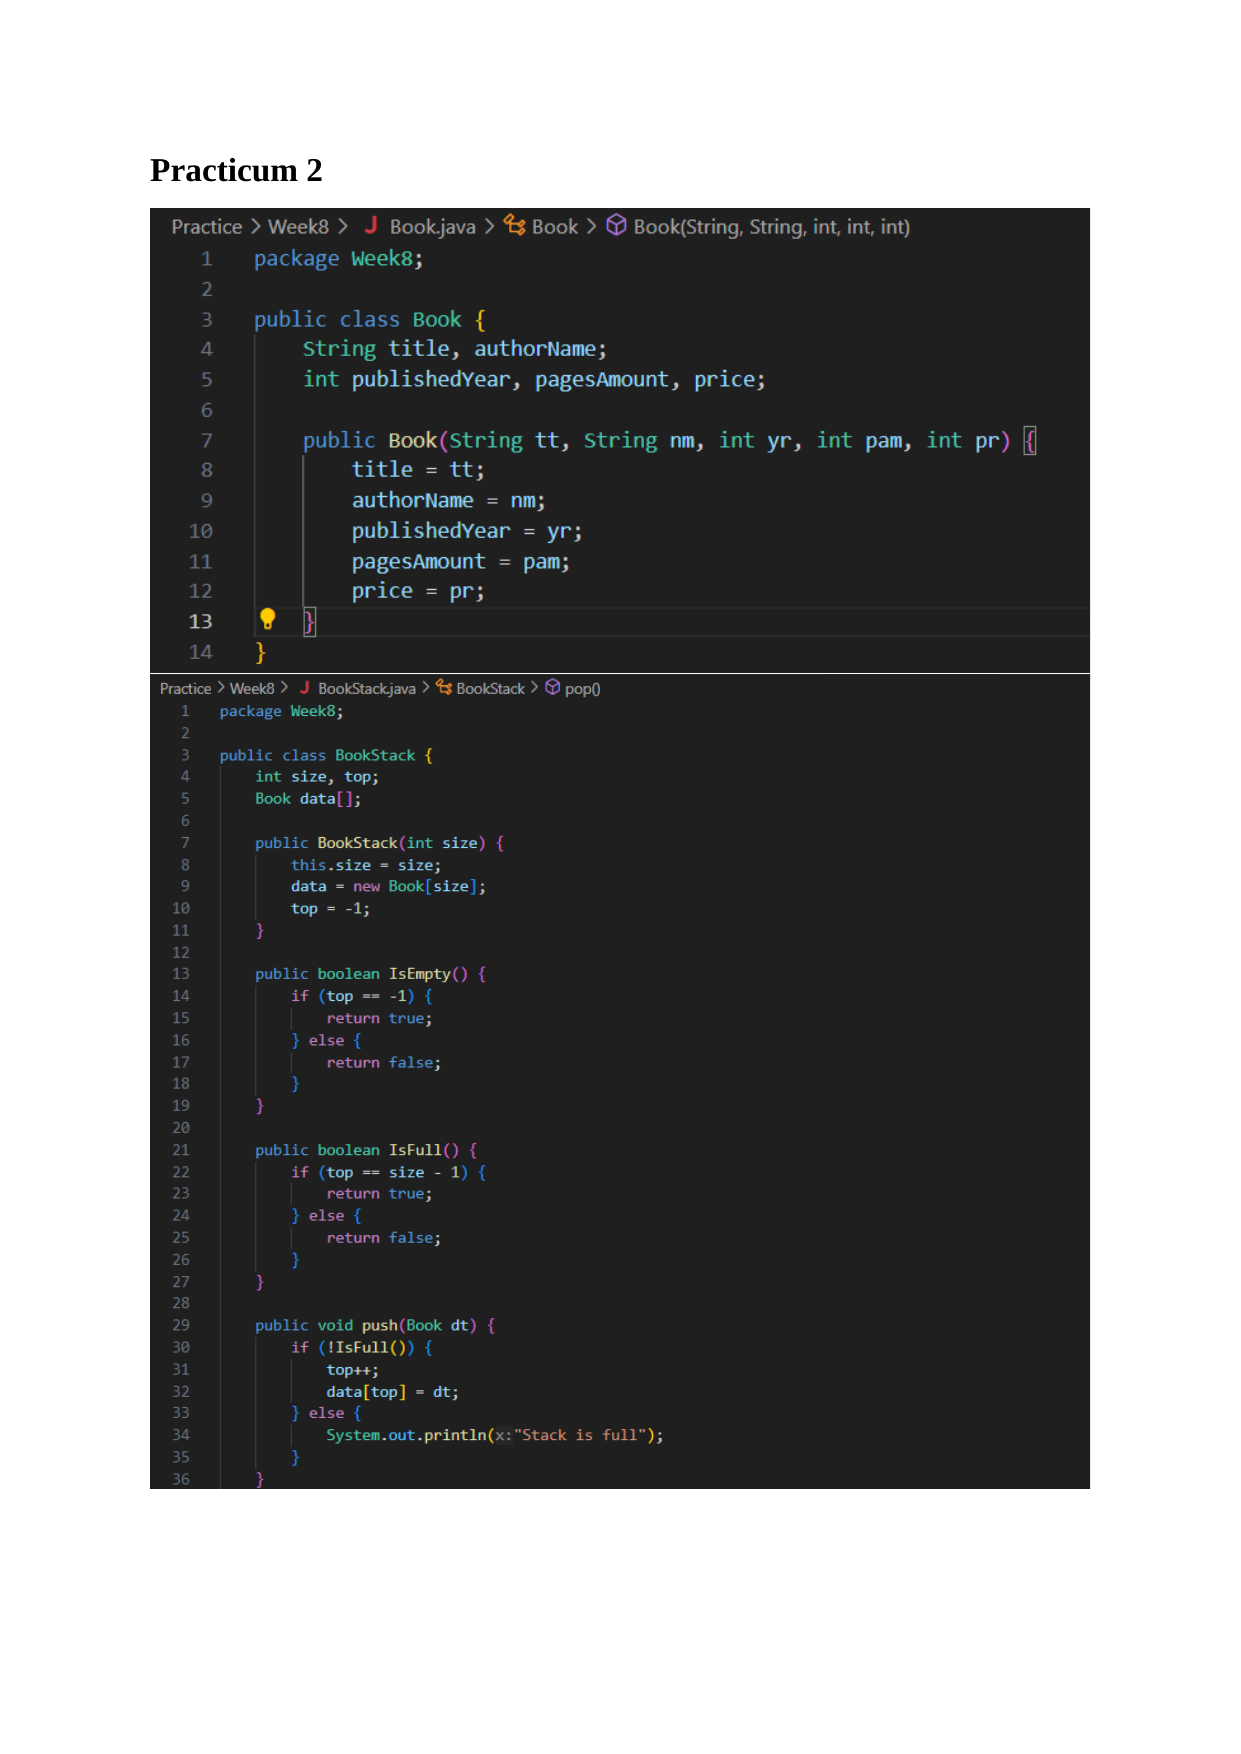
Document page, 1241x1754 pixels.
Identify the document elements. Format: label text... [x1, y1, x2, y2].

picture [150, 674, 1091, 1489]
picture [150, 208, 1091, 673]
text Practicum 2 [150, 150, 1090, 188]
